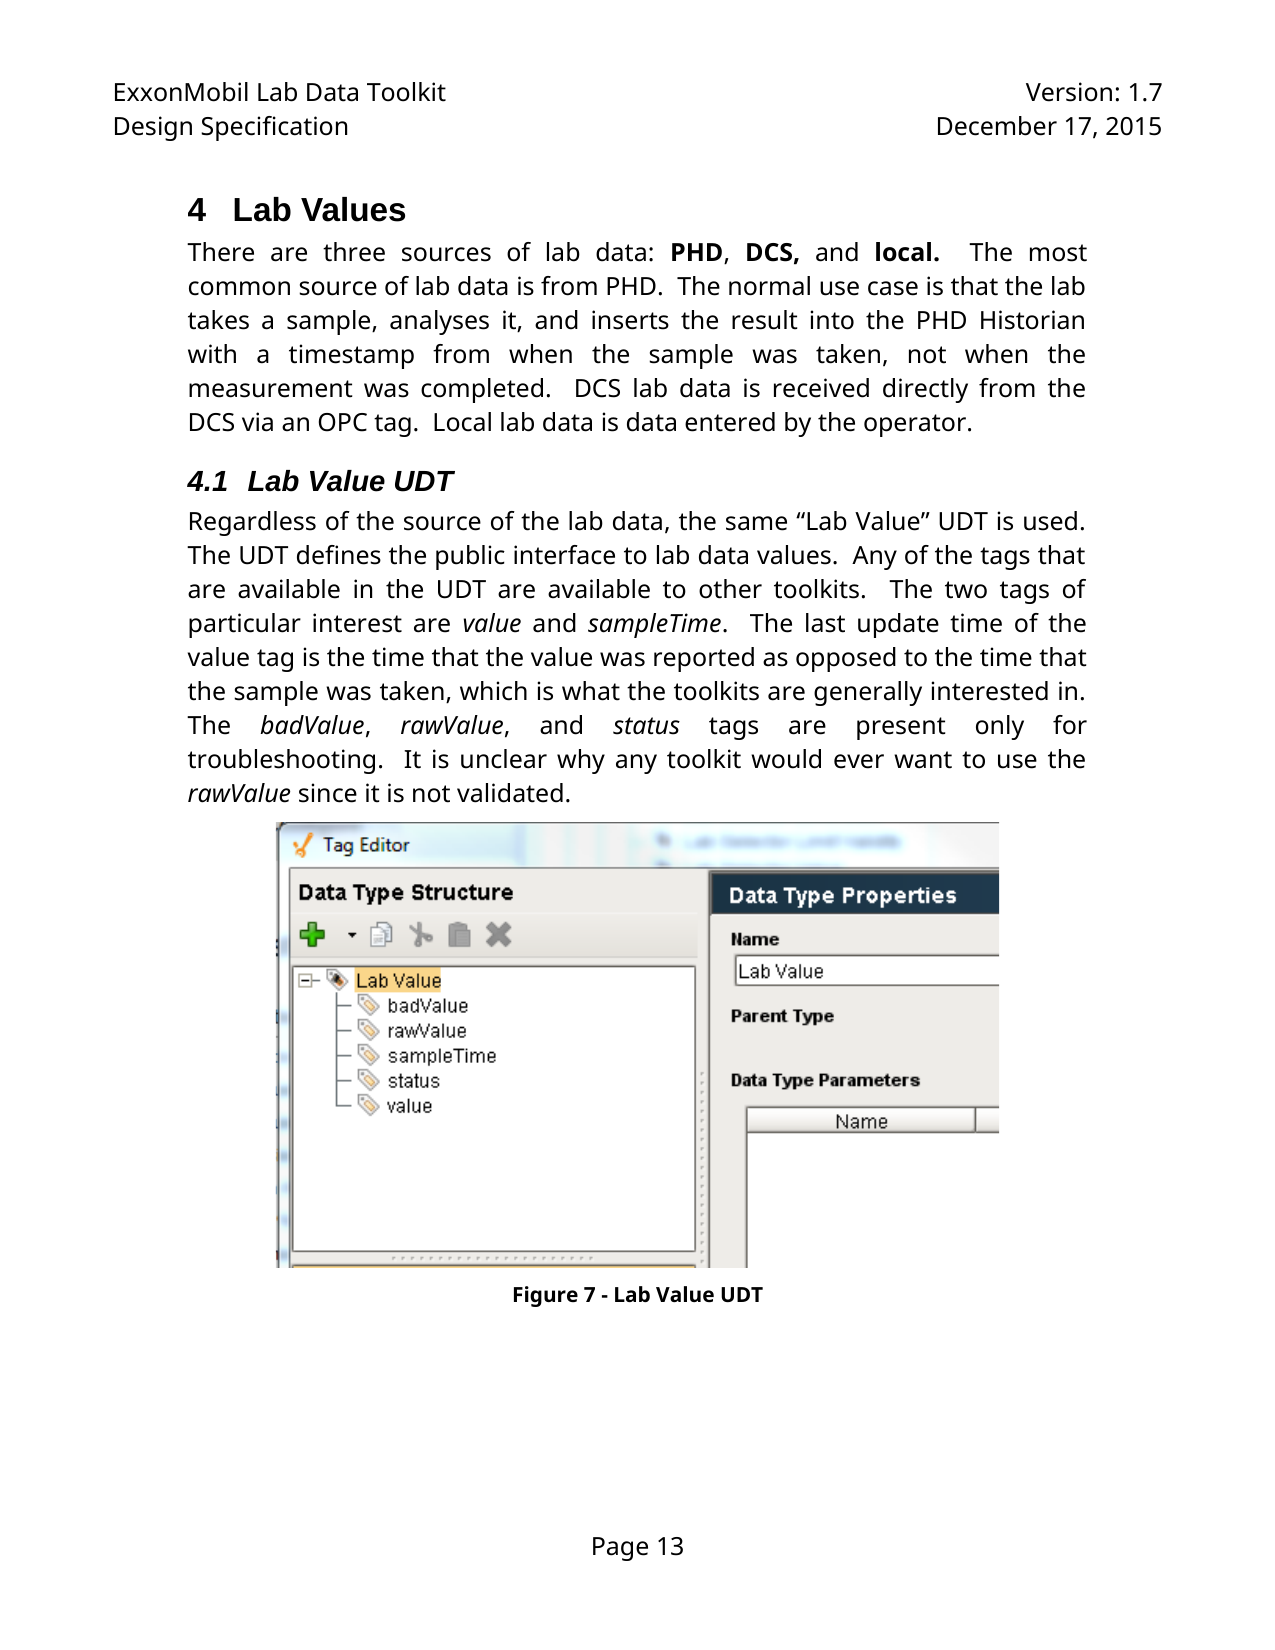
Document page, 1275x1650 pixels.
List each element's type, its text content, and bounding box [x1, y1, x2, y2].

subtitle Lab Value UDT [187, 464, 1087, 497]
subtitle Lab Values [187, 190, 1087, 228]
text Regardless of the source of the lab data, the same “Lab Value” UDT is used. The UDT defines the public interface to lab data values. Any of the tags that are available in the UDT are available to other toolkits. The two tags of particular interest are value and sampleTime. The last update time of the value tag is the time that the value was reported as opposed to the time that the sample was taken, which is what the toolkits are generally interested in. The badValue, rawValue, and status tags are present only for troubleshooting. It is unclear why any toolkit would ever want to use the rawValue since it is not validated. [187, 503, 1087, 810]
text Figure 7 - Lab Value UDT [187, 1280, 1087, 1309]
picture [275, 822, 1000, 1268]
text There are three sources of lab data: PHD, DCS, and local. The most common source of lab data is from PHD. The normal use case is that the lab takes a sample, analyses it, and inserts the result into the PHD Historian with a timestamp from when the sample was taken, not when the measurement was completed. DCS lab data is received directly from the DCS via an OPC tag. Local lab data is data entered by the operator. [187, 234, 1087, 439]
